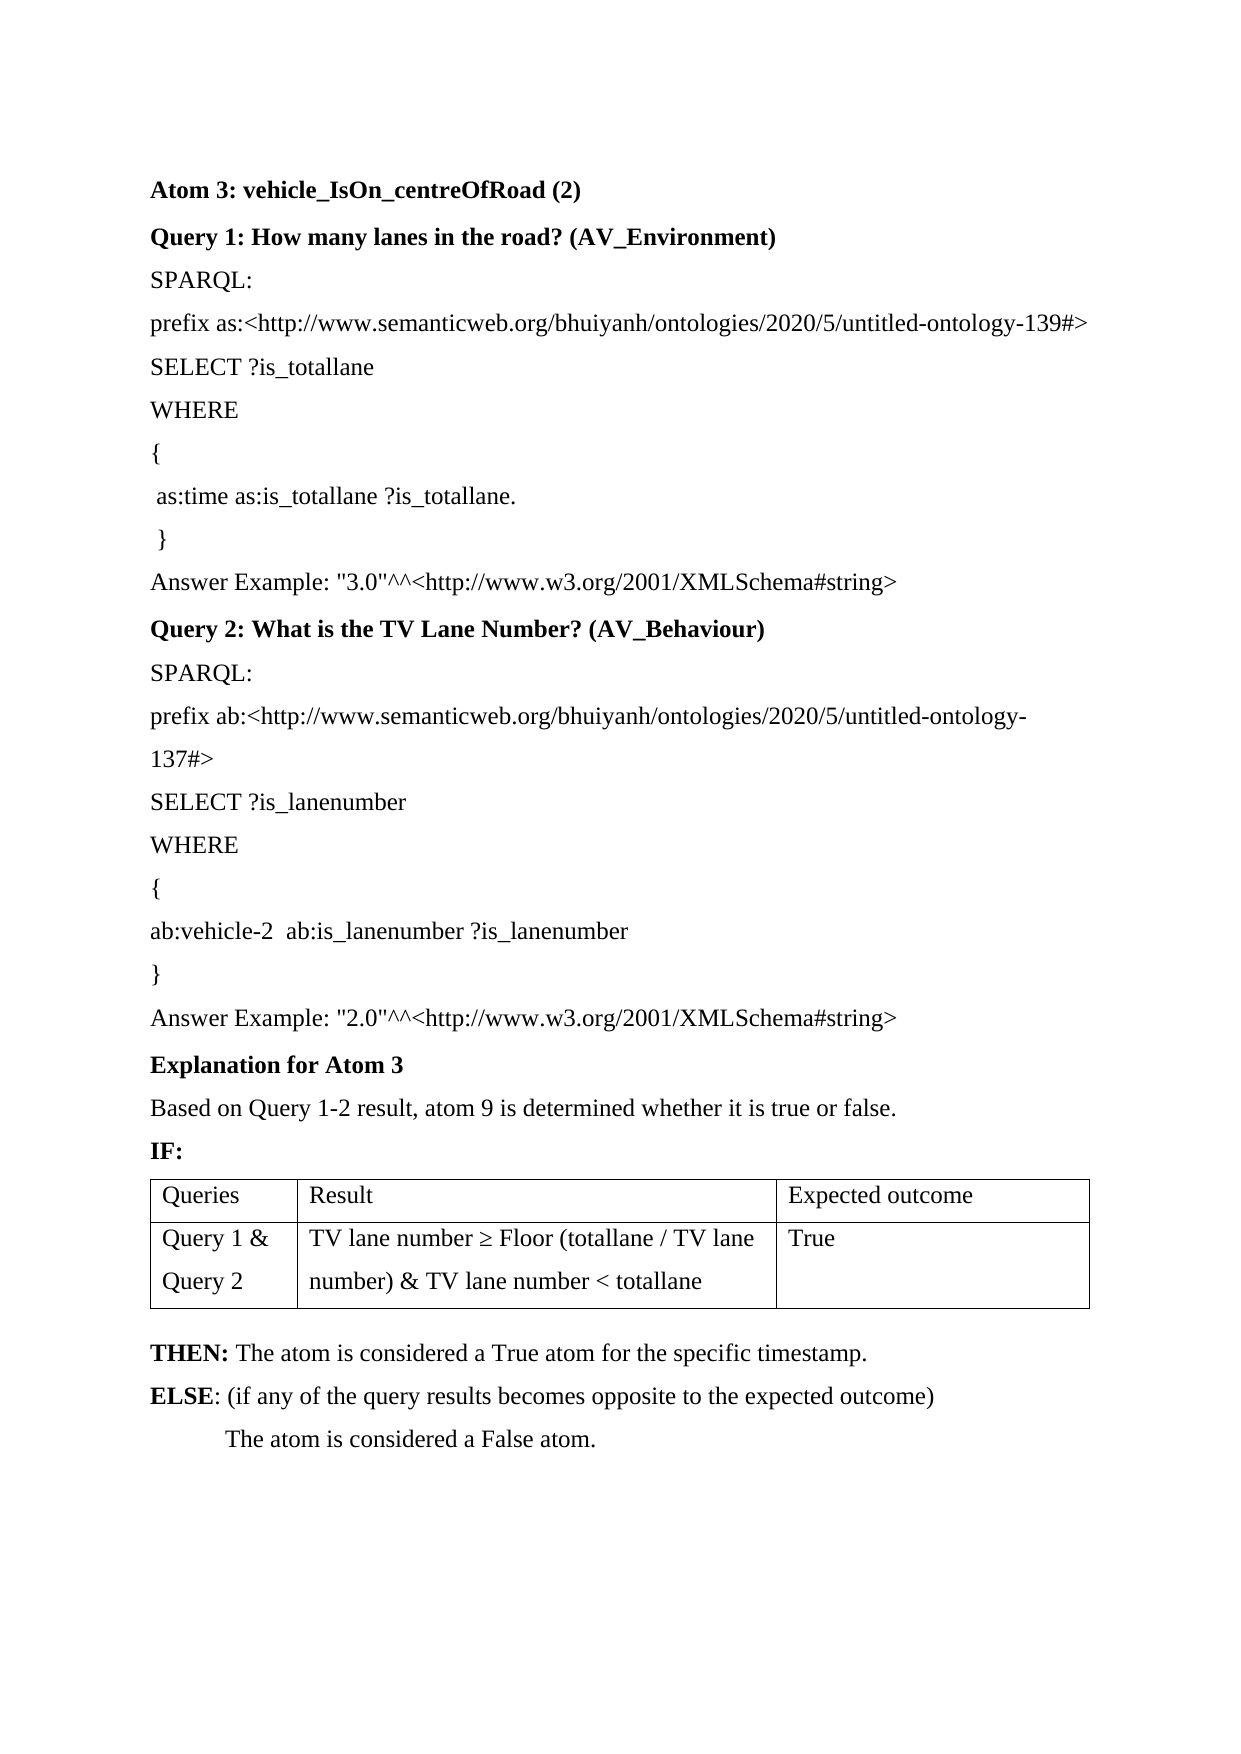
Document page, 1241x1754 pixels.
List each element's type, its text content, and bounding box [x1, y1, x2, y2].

table_header Queries [151, 1180, 297, 1222]
table_cell TV lane number ≥ Floor (totallane / TV lane number) & TV lane number < totallane [298, 1223, 776, 1308]
text { [150, 438, 1090, 467]
text WHERE [150, 830, 1090, 859]
text Answer Example: "3.0"^^<http://www.w3.org/2001/XMLSchema#string> [150, 567, 1090, 596]
text ab:vehicle-2 ab:is_lanenumber ?is_lanenumber [150, 916, 1090, 945]
text SPARQL: [150, 265, 1090, 294]
text WHERE [150, 395, 1090, 423]
subtitle Query 2: What is the TV Lane Number? (AV_Behaviour) [150, 614, 1090, 643]
text IF: [150, 1136, 1090, 1165]
table_cell Query 1 & Query 2 [151, 1223, 297, 1308]
text prefix ab:<http://www.semanticweb.org/bhuiyanh/ontologies/2020/5/untitled-ontology-137#> [150, 701, 1090, 773]
table_header Result [298, 1180, 776, 1222]
table_header Expected outcome [777, 1180, 1089, 1222]
subtitle Explanation for Atom 3 [150, 1050, 1090, 1079]
text { [150, 873, 1090, 902]
subtitle Atom 3: vehicle_IsOn_centreOfRoad (2) [150, 175, 1090, 204]
text SELECT ?is_lanenumber [150, 787, 1090, 816]
text THEN: The atom is considered a True atom for the specific timestamp. [150, 1338, 1090, 1367]
text ELSE: (if any of the query results becomes opposite to the expected outcome) [150, 1381, 1090, 1410]
subtitle Query 1: How many lanes in the road? (AV_Environment) [150, 222, 1090, 251]
text Answer Example: "2.0"^^<http://www.w3.org/2001/XMLSchema#string> [150, 1003, 1090, 1031]
text as:time as:is_totallane ?is_totallane. [150, 481, 1090, 510]
text prefix as:<http://www.semanticweb.org/bhuiyanh/ontologies/2020/5/untitled-ontology-139#> [150, 308, 1090, 337]
table_cell True [777, 1223, 1089, 1308]
text SPARQL: [150, 658, 1090, 686]
text } [150, 524, 1090, 553]
text SELECT ?is_totallane [150, 352, 1090, 380]
text } [150, 959, 1090, 988]
text Based on Query 1-2 result, atom 9 is determined whether it is true or false. [150, 1093, 1090, 1122]
text The atom is considered a False atom. [150, 1424, 1090, 1453]
